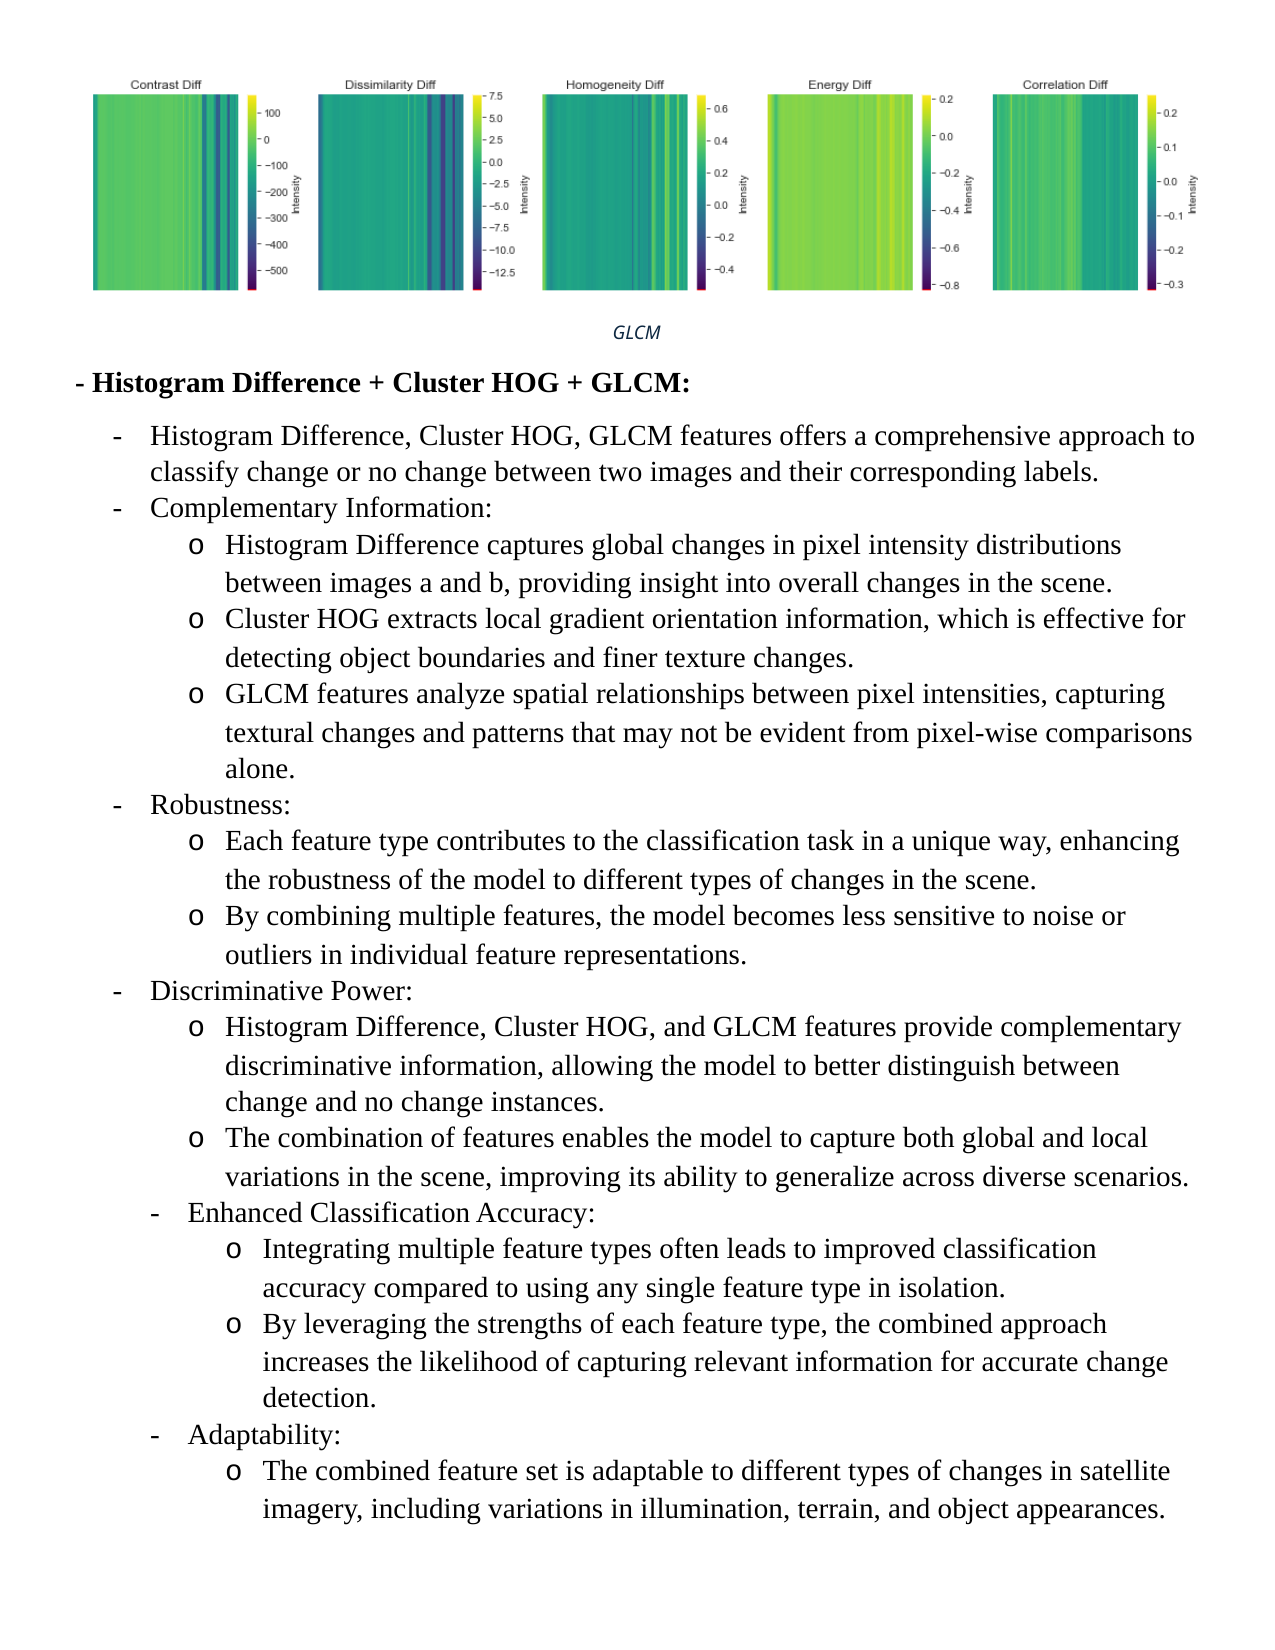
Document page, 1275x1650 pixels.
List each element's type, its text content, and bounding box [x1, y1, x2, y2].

list Histogram Difference, Cluster HOG, GLCM features offers a comprehensive approach to classify change or no change between two images and their corresponding labels. [112, 418, 1200, 488]
list Histogram Difference, Cluster HOG, and GLCM features provide complementary discriminative information, allowing the model to better distinguish between change and no change instances. [187, 1009, 1200, 1117]
list GLCM features analyze spatial relationships between pixel intensities, capturing textural changes and patterns that may not be evident from pixel-wise comparisons alone. [187, 676, 1200, 785]
list Robustness: [112, 787, 1200, 821]
list Integrating multiple feature types often leads to improved classification accuracy compared to using any single feature type in isolation. [225, 1231, 1200, 1303]
list Enhanced Classification Accuracy: [150, 1195, 1200, 1228]
text GLCM [75, 319, 1200, 345]
list The combination of features enables the model to capture both global and local variations in the scene, improving its ability to generalize across diverse scenarios. [187, 1120, 1200, 1192]
list The combined feature set is adaptable to different types of changes in satellite imagery, including variations in illumination, terrain, and object appearances. [225, 1453, 1200, 1525]
text - Histogram Difference + Cluster HOG + GLCM: [75, 366, 1200, 399]
picture [75, 75, 1200, 300]
list Histogram Difference captures global changes in pixel intensity distributions between images a and b, providing insight into overall changes in the scene. [187, 527, 1200, 599]
list Complementary Information: [112, 491, 1200, 524]
list Cluster HOG extracts local gradient orientation information, which is effective for detecting object boundaries and finer texture changes. [187, 602, 1200, 674]
list Adaptability: [150, 1417, 1200, 1450]
list Discriminative Power: [112, 973, 1200, 1007]
list By leveraging the strengths of each feature type, the combined approach increases the likelihood of capturing relevant information for accurate change detection. [225, 1306, 1200, 1414]
list By combining multiple features, the model becomes less sensitive to noise or outliers in individual feature representations. [187, 898, 1200, 970]
list Each feature type contributes to the classification task in a unique way, enhancing the robustness of the model to different types of changes in the scene. [187, 823, 1200, 896]
